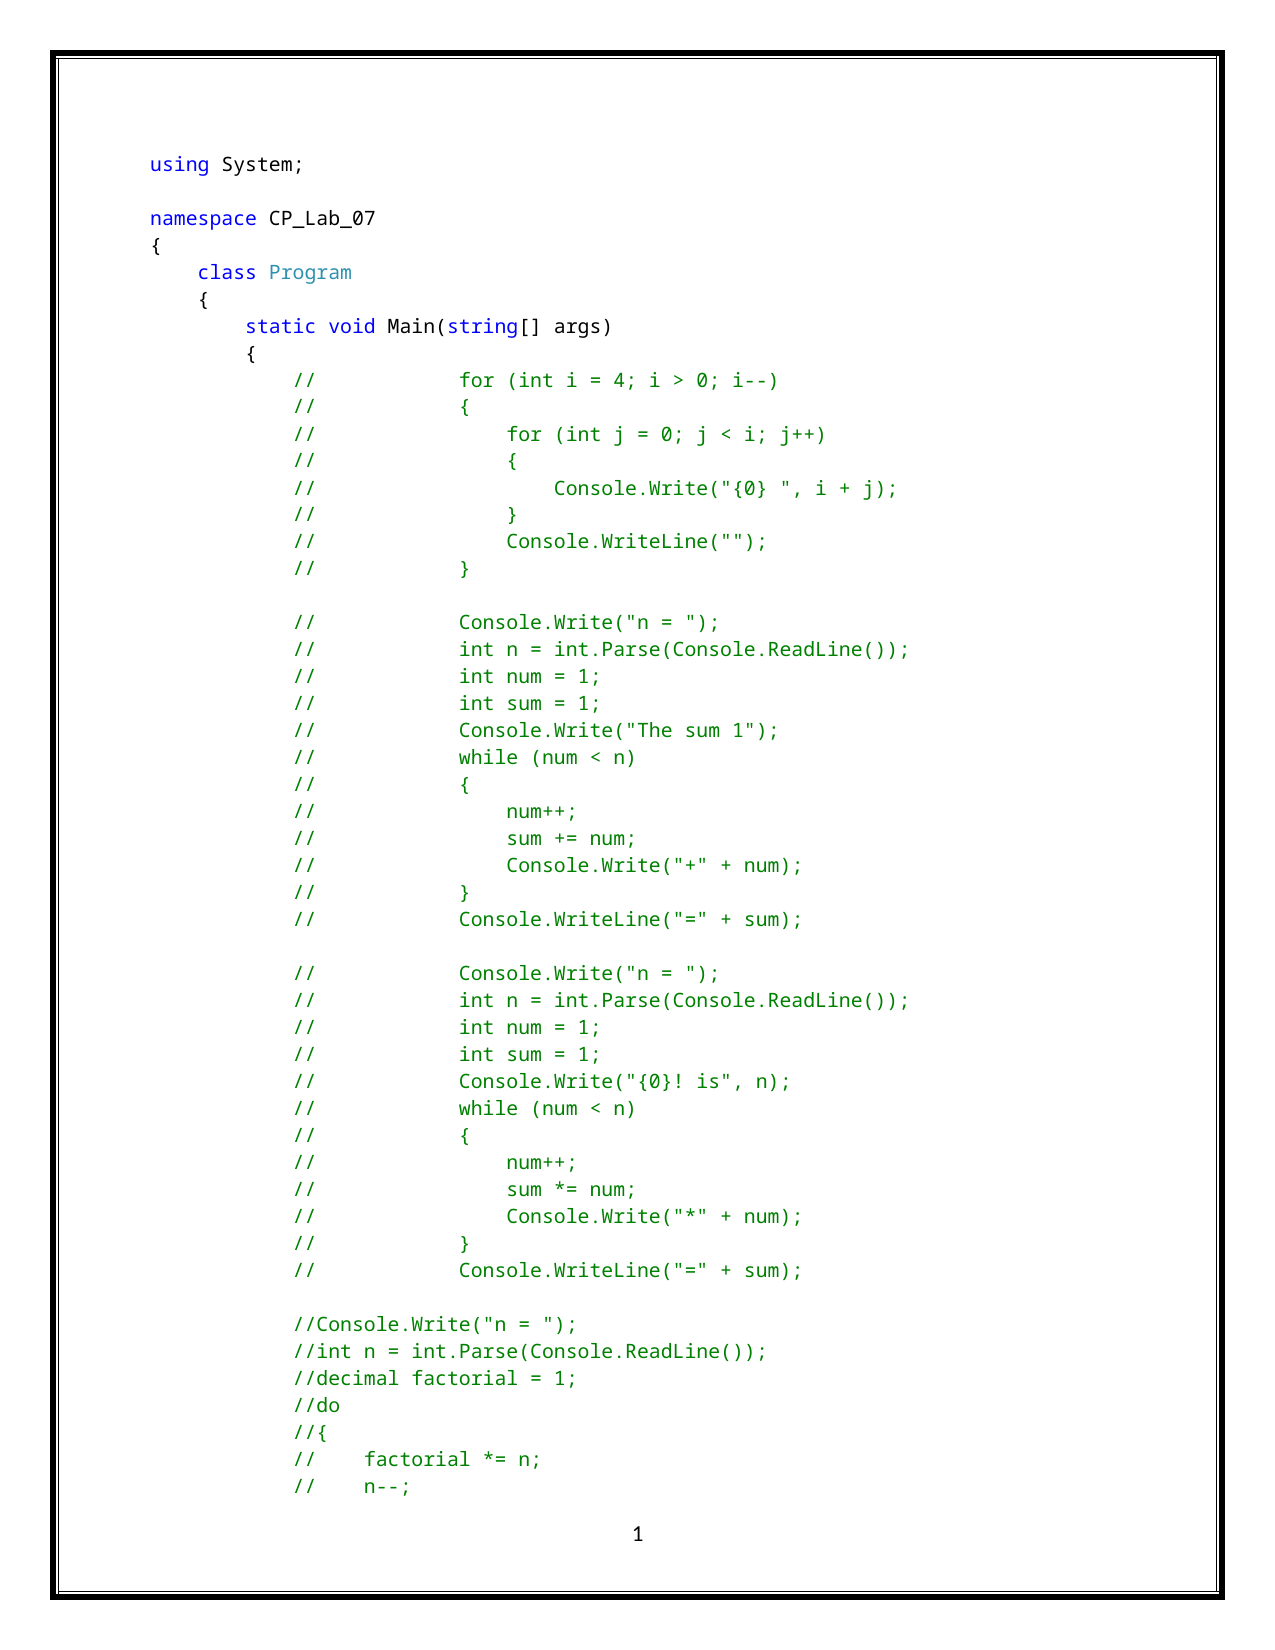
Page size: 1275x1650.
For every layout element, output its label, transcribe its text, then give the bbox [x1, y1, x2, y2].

text // factorial *= n; [150, 1445, 1125, 1472]
text //Console.Write("n = "); [150, 1310, 1125, 1337]
text // int num = 1; [150, 1013, 1125, 1040]
text // int n = int.Parse(Console.ReadLine()); [150, 986, 1125, 1013]
text // Console.WriteLine("=" + sum); [150, 905, 1125, 932]
text //do [150, 1391, 1125, 1418]
text { [150, 231, 1125, 258]
text // while (num < n) [150, 1094, 1125, 1121]
text //{ [150, 1418, 1125, 1445]
text // num++; [150, 1148, 1125, 1175]
text // Console.Write("n = "); [150, 959, 1125, 986]
text // int sum = 1; [150, 1040, 1125, 1067]
text // n--; [150, 1472, 1125, 1499]
text namespace CP_Lab_07 [150, 204, 1125, 231]
text // sum += num; [150, 824, 1125, 851]
text //decimal factorial = 1; [150, 1364, 1125, 1391]
text // num++; [150, 797, 1125, 824]
text // } [150, 1229, 1125, 1256]
text // for (int j = 0; j < i; j++) [150, 420, 1125, 447]
text // sum *= num; [150, 1175, 1125, 1202]
text class Program [150, 258, 1125, 285]
text // } [150, 555, 1125, 582]
text using System; [150, 150, 1125, 177]
text // { [150, 393, 1125, 420]
text static void Main(string[] args) [150, 312, 1125, 339]
text // { [150, 1121, 1125, 1148]
text // int n = int.Parse(Console.ReadLine()); [150, 636, 1125, 663]
text // Console.WriteLine("=" + sum); [150, 1256, 1125, 1283]
text // while (num < n) [150, 743, 1125, 771]
text // Console.Write("n = "); [150, 609, 1125, 636]
text // { [150, 447, 1125, 474]
text // { [150, 771, 1125, 797]
text // Console.Write("{0}! is", n); [150, 1067, 1125, 1094]
text // Console.Write("{0} ", i + j); [150, 474, 1125, 501]
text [150, 1337, 1125, 1364]
text // Console.Write("The sum 1"); [150, 717, 1125, 743]
text // Console.WriteLine(""); [150, 528, 1125, 555]
text // int num = 1; [150, 663, 1125, 689]
text // int sum = 1; [150, 689, 1125, 717]
text { [150, 339, 1125, 366]
text // } [150, 501, 1125, 528]
text // } [150, 878, 1125, 905]
text // for (int i = 4; i > 0; i--) [150, 366, 1125, 393]
text // Console.Write("*" + num); [150, 1202, 1125, 1229]
text { [150, 285, 1125, 312]
text // Console.Write("+" + num); [150, 851, 1125, 878]
